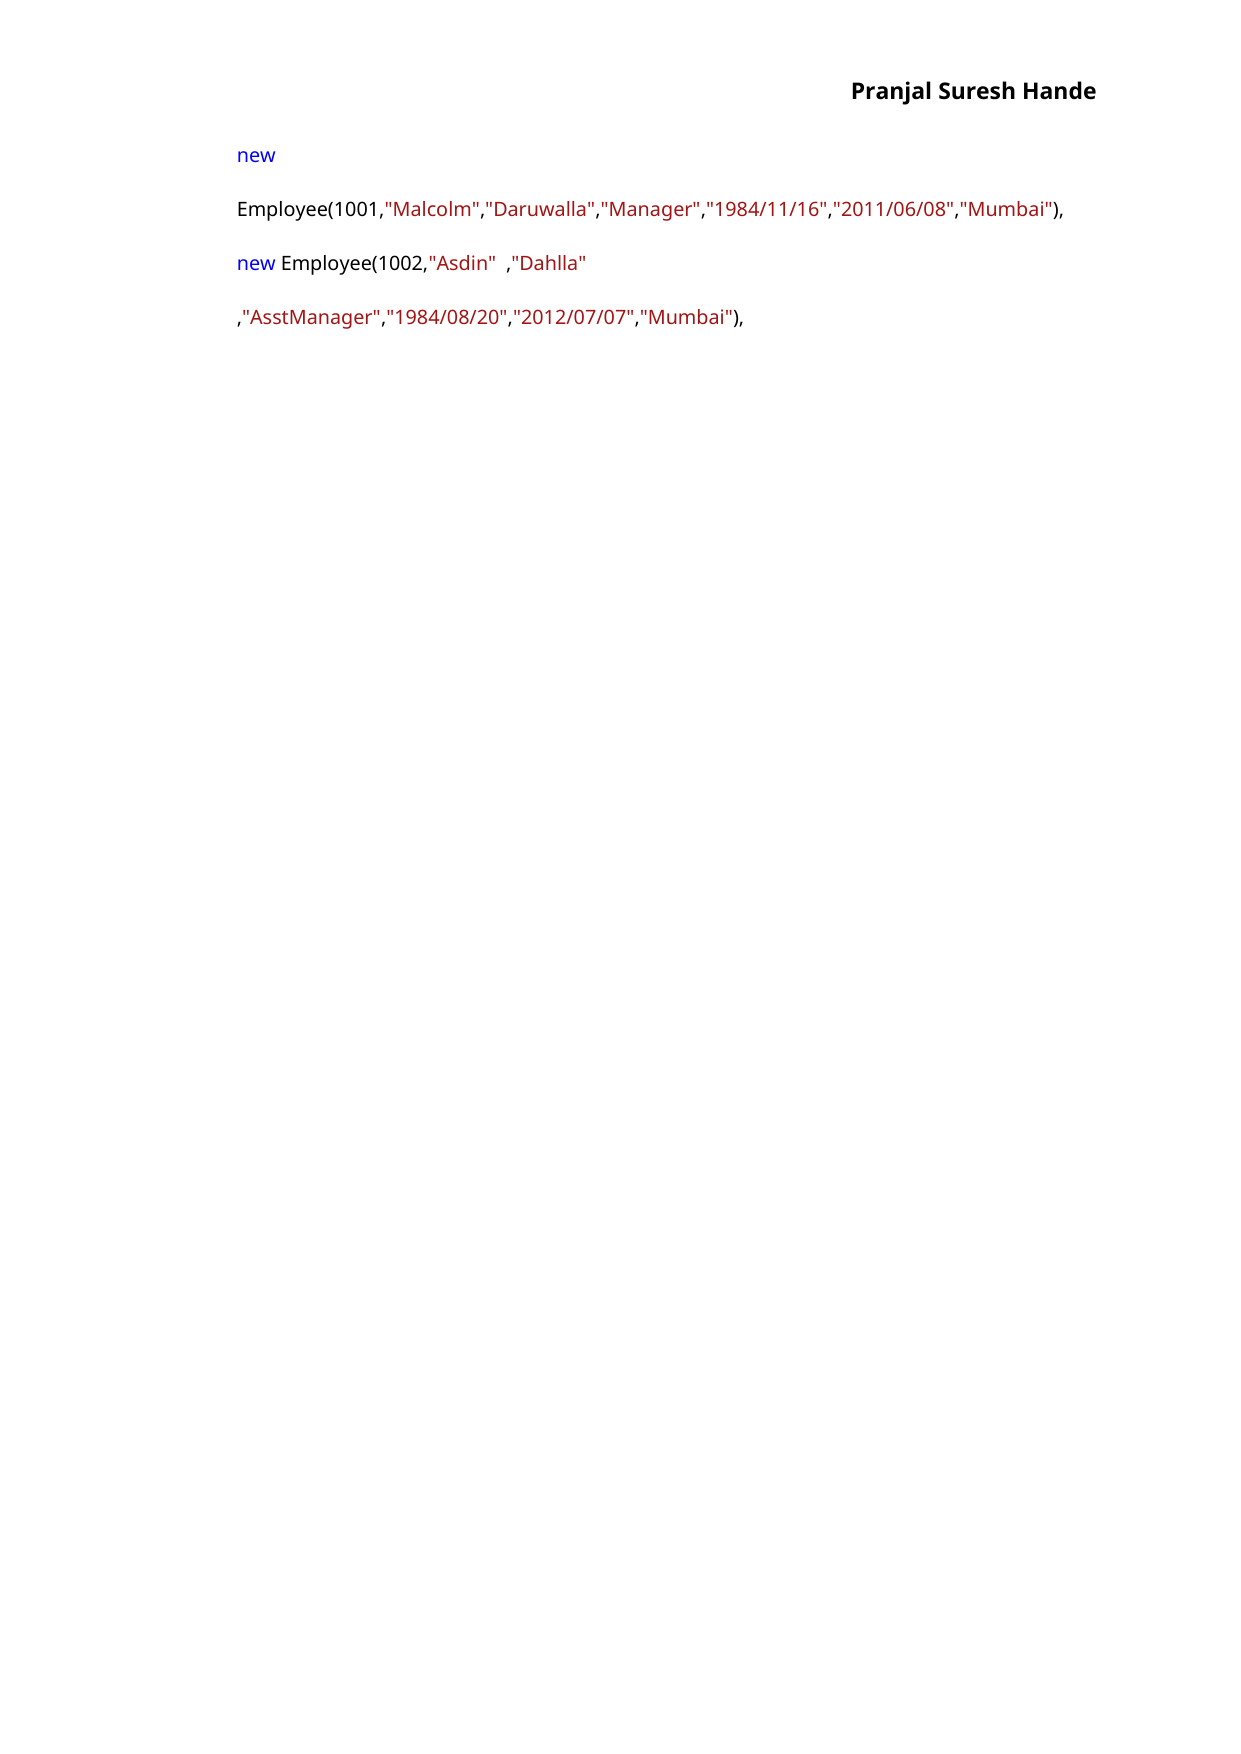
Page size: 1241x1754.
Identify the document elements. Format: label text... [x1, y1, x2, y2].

text new Employee(1001,"Malcolm","Daruwalla","Manager","1984/11/16","2011/06/08","Mumbai"), new Employee(1002,"Asdin" ,"Dahlla" ,"AsstManager","1984/08/20","2012/07/07","Mumbai"), [237, 142, 1070, 331]
